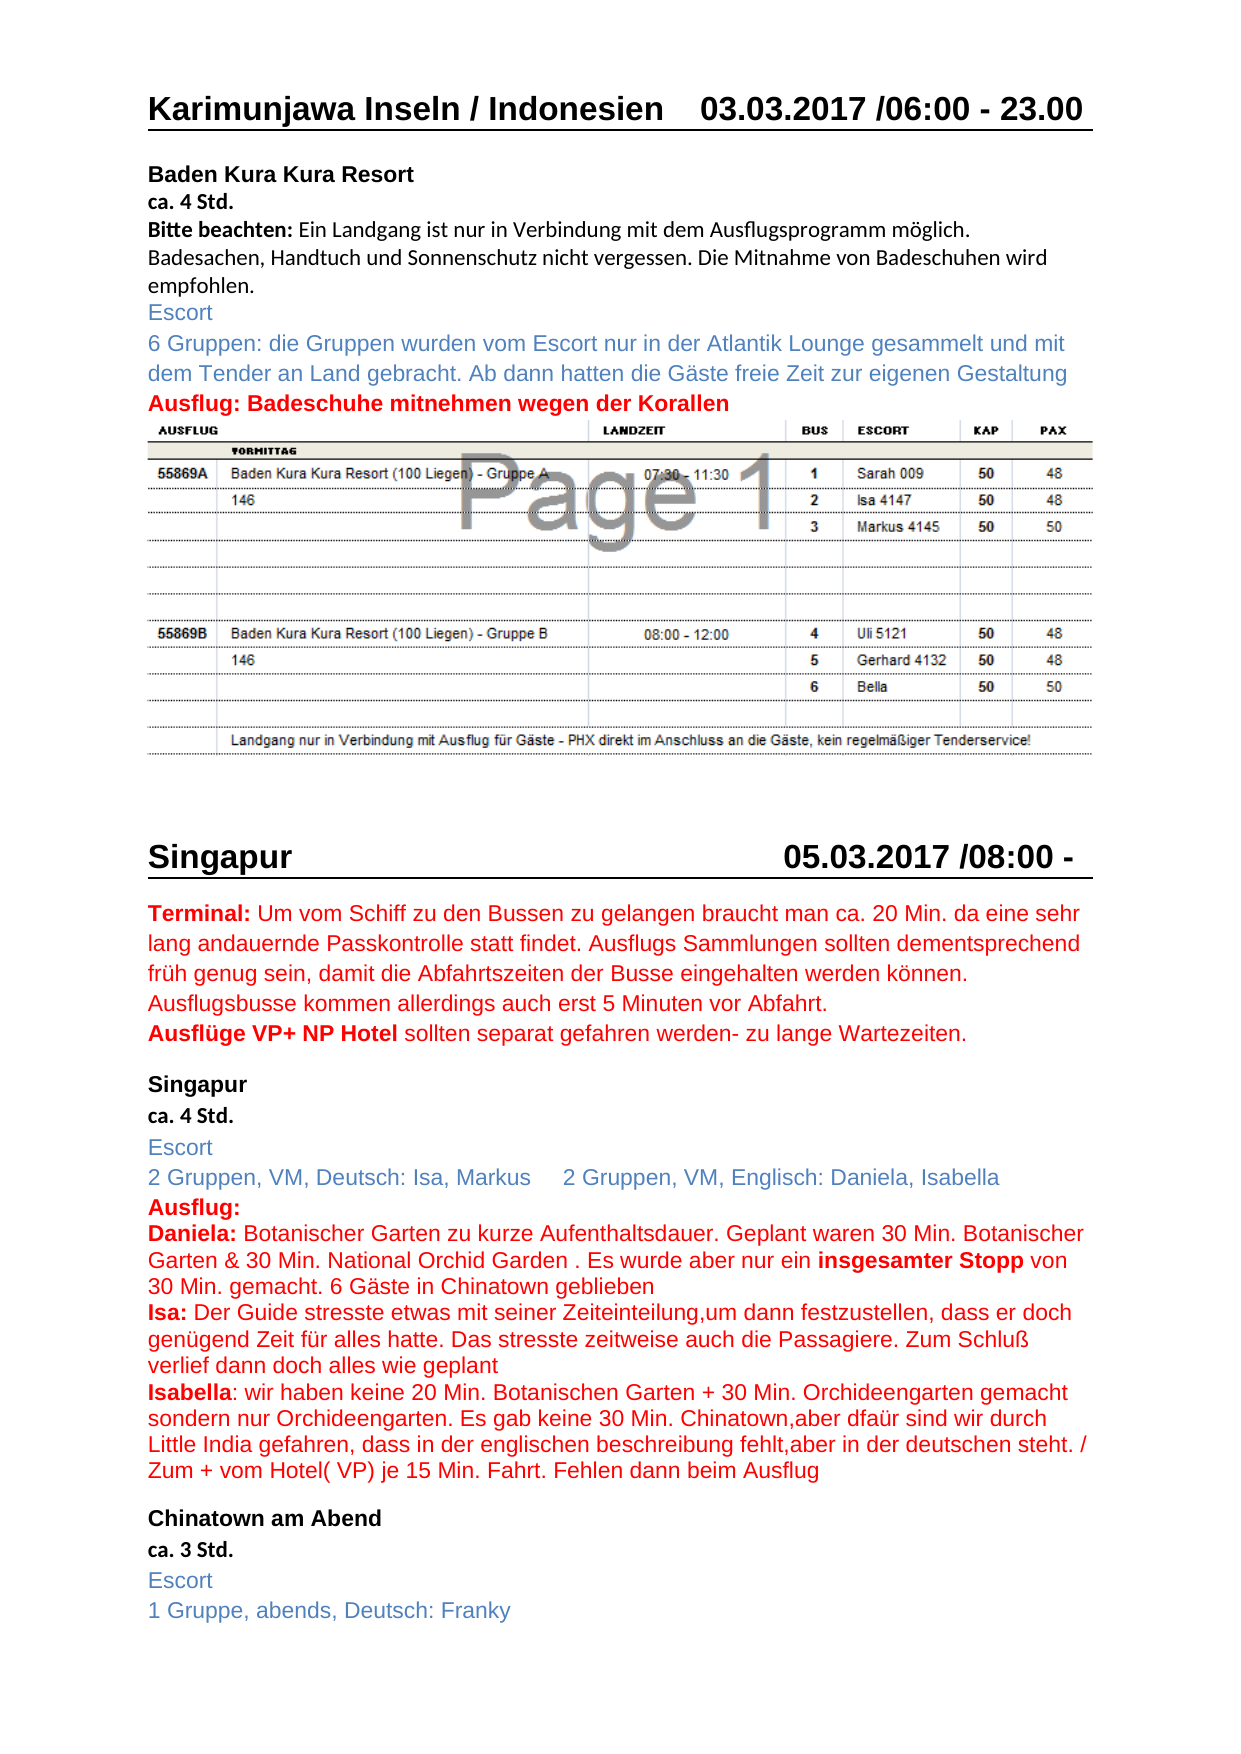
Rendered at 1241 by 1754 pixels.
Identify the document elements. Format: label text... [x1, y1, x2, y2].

text ca. 3 Std. Escort [148, 1535, 1093, 1593]
text 1 Gruppe, abends, Deutsch: Franky [148, 1597, 1093, 1623]
text Ausflug: [148, 1194, 1093, 1220]
text Isabella: wir haben keine 20 Min. Botanischen Garten + 30 Min. Orchideengarten gemacht sondern nur Orchideengarten. Es gab keine 30 Min. Chinatown,aber dfaür sind wir durch Little India gefahren, dass in der englischen beschreibung fehlt,aber in der deutschen steht. / Zum + vom Hotel( VP) je 15 Min. Fahrt. Fehlen dann beim Ausflug [148, 1378, 1093, 1484]
text ca. 4 Std. Bitte beachten: Ein Landgang ist nur in Verbindung mit dem Ausflugsprogramm möglich. Badesachen, Handtuch und Sonnenschutz nicht vergessen. Die Mitnahme von Badeschuhen wird empfohlen. [148, 187, 1093, 299]
text Ausflüge VP+ NP Hotel sollten separat gefahren werden- zu lange Wartezeiten. [148, 1020, 1093, 1047]
text ca. 4 Std. Escort [148, 1102, 1093, 1160]
text Daniela: Botanischer Garten zu kurze Aufenthaltsdauer. Geplant waren 30 Min. Botanischer Garten & 30 Min. National Orchid Garden . Es wurde aber nur ein insgesamter Stopp von 30 Min. gemacht. 6 Gäste in Chinatown geblieben [148, 1220, 1093, 1299]
text Isa: Der Guide stresste etwas mit seiner Zeiteinteilung,um dann festzustellen, dass er doch genügend Zeit für alles hatte. Das stresste zeitweise auch die Passagiere. Zum Schluß verlief dann doch alles wie geplant [148, 1299, 1093, 1378]
subtitle Singapur [148, 1071, 1093, 1098]
subtitle Chinatown am Abend [148, 1505, 1093, 1531]
subtitle Terminal: Um vom Schiff zu den Bussen zu gelangen braucht man ca. 20 Min. da eine sehr lang andauernde Passkontrolle statt findet. Ausflugs Sammlungen sollten dementsprechend früh genug sein, damit die Abfahrtszeiten der Busse eingehalten werden können. Ausflugsbusse kommen allerdings auch erst 5 Minuten vor Abfahrt. [148, 899, 1093, 1017]
text 2 Gruppen, VM, Deutsch: Isa, Markus 2 Gruppen, VM, Englisch: Daniela, Isabella [148, 1164, 1093, 1190]
text Baden Kura Kura Resort [148, 161, 1093, 187]
text 6 Gruppen: die Gruppen wurden vom Escort nur in der Atlantik Lounge gesammelt und mit dem Tender an Land gebracht. Ab dann hatten die Gäste freie Zeit zur eigenen Gestaltung [148, 329, 1093, 386]
text Escort [148, 299, 1093, 326]
text Ausflug: Badeschuhe mitnehmen wegen der Korallen [148, 390, 1093, 416]
subtitle Karimunjawa Inseln / Indonesien 03.03.2017 /06:00 - 23.00 [148, 89, 1093, 129]
picture [147, 420, 1093, 756]
subtitle Singapur 05.03.2017 /08:00 - [148, 837, 1093, 877]
